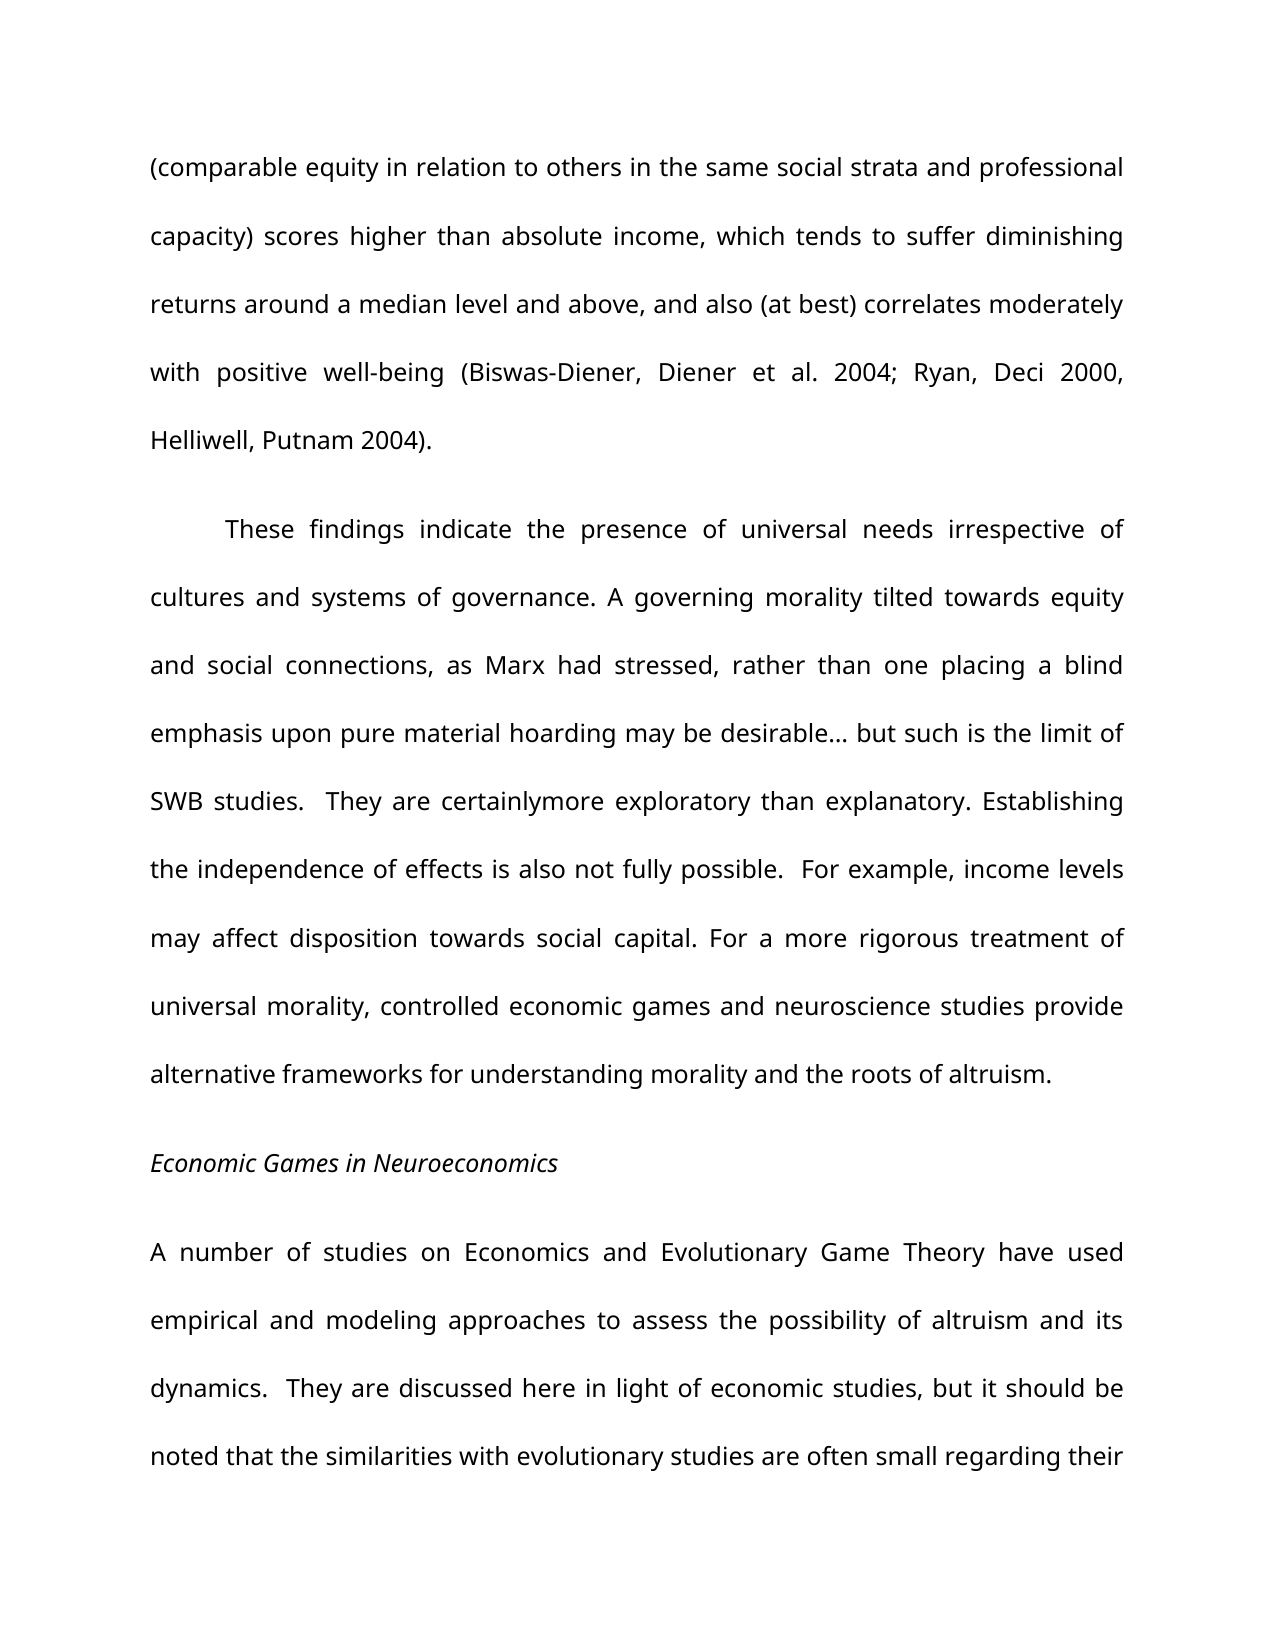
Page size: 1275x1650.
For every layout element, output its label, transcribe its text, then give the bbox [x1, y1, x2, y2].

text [150, 150, 1125, 457]
text These findings indicate the presence of universal needs irrespective of cultures and systems of governance. A governing morality tilted towards equity and social connections, as Marx had stressed, rather than one placing a blind emphasis upon pure material hoarding may be desirable… but such is the limit of SWB studies. They are certainlymore exploratory than explanatory. Establishing the independence of effects is also not fully possible. For example, income levels may affect disposition towards social capital. For a more rigorous treatment of universal morality, controlled economic games and neuroscience studies provide alternative frameworks for understanding morality and the roots of altruism. [150, 511, 1125, 1091]
text Economic Games in Neuroeconomics [150, 1145, 1125, 1179]
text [150, 1234, 1125, 1473]
